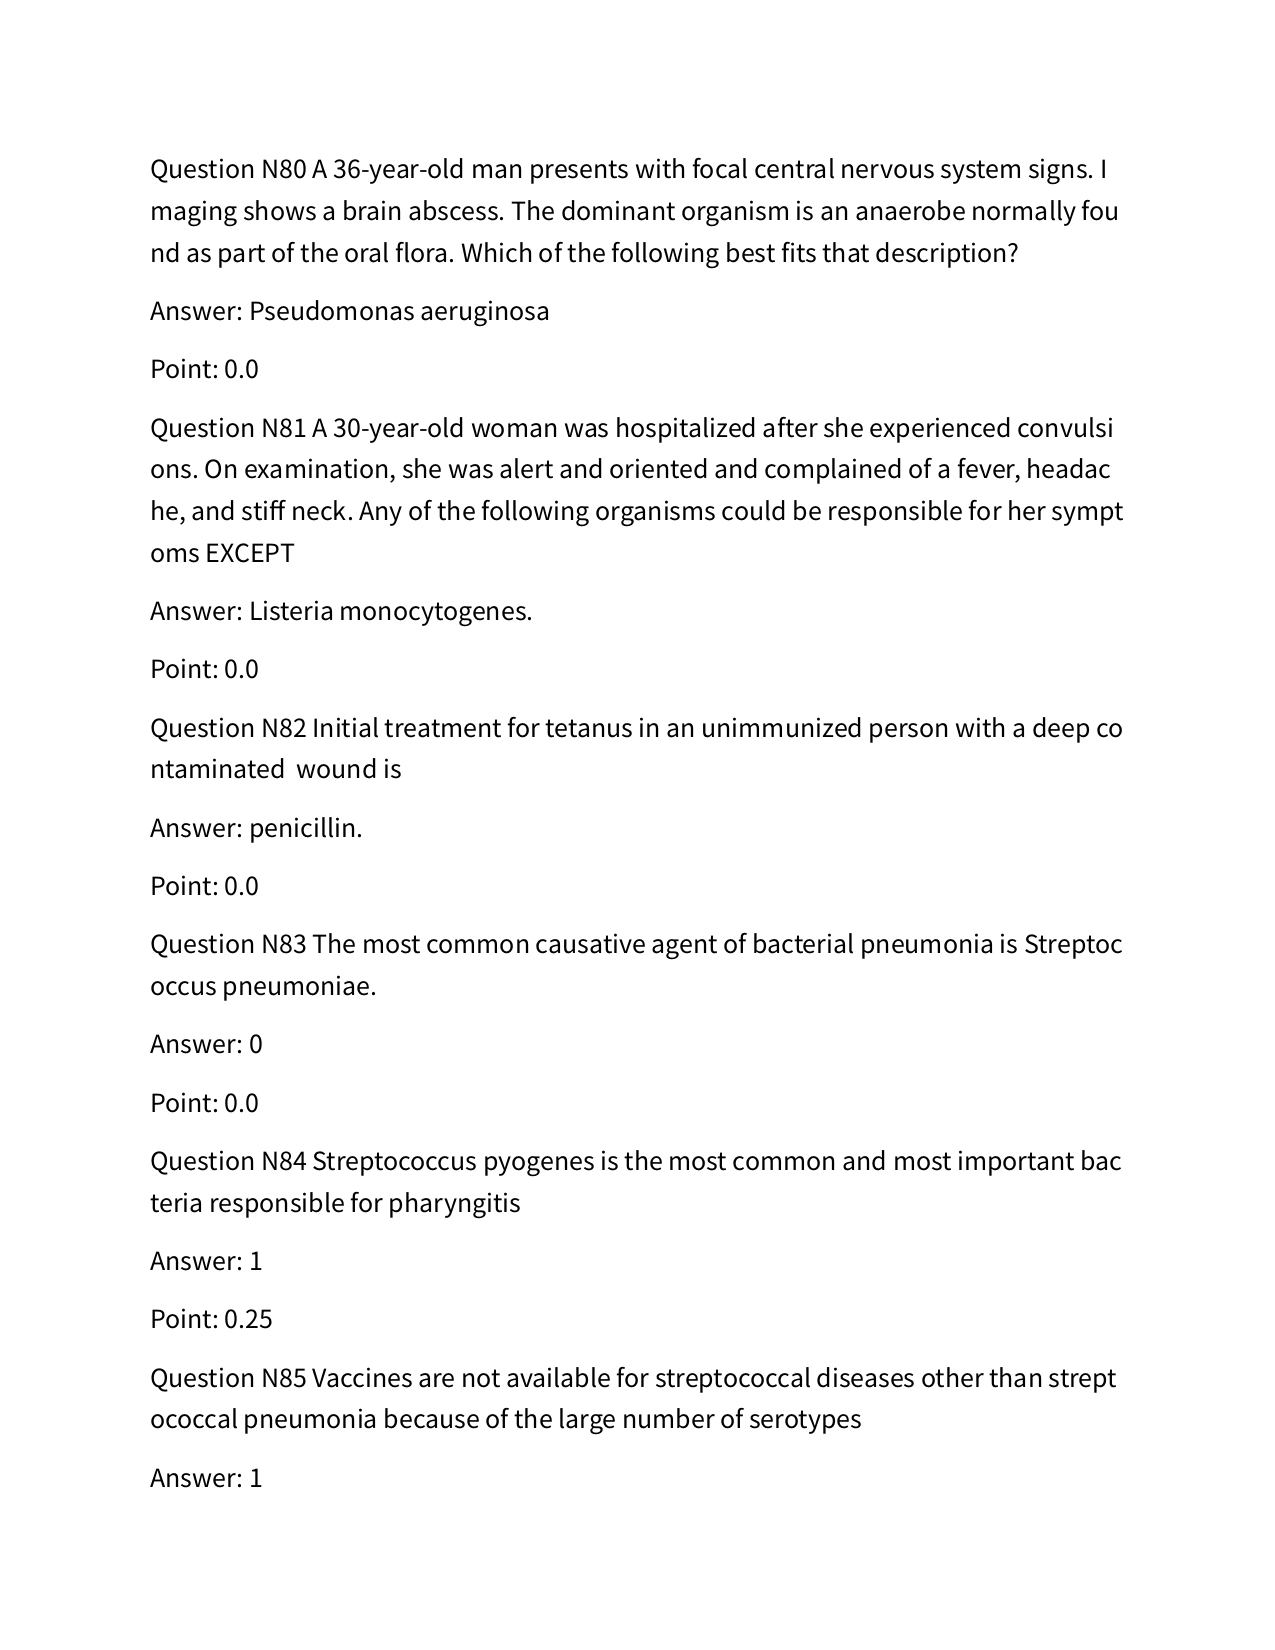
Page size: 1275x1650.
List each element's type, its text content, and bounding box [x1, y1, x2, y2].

text Answer: Pseudomonas aeruginosa [150, 292, 1125, 328]
text Question N82 Initial treatment for tetanus in an unimmunized person with a deep contaminated wound is [150, 708, 1125, 786]
text Question N81 A 30-year-old woman was hospitalized after she experienced convulsions. On examination, she was alert and oriented and complained of a fever, headache, and stiff neck. Any of the following organisms could be responsible for her symptoms EXCEPT [150, 408, 1125, 569]
text Point: 0.0 [150, 350, 1125, 386]
text Answer: penicillin. [150, 808, 1125, 844]
text Question N80 A 36-year-old man presents with focal central nervous system signs. Imaging shows a brain abscess. The dominant organism is an anaerobe normally found as part of the oral flora. Which of the following best fits that description? [150, 150, 1125, 269]
text Question N83 The most common causative agent of bacterial pneumonia is Streptococcus pneumoniae. [150, 925, 1125, 1003]
text Point: 0.0 [150, 1083, 1125, 1119]
text Answer: Listeria monocytogenes. [150, 592, 1125, 628]
text Answer: 0 [150, 1025, 1125, 1061]
text Answer: 1 [150, 1242, 1125, 1278]
text Point: 0.0 [150, 650, 1125, 686]
text Point: 0.0 [150, 867, 1125, 903]
text Question N85 Vaccines are not available for streptococcal diseases other than streptococcal pneumonia because of the large number of serotypes [150, 1358, 1125, 1436]
text Question N84 Streptococcus pyogenes is the most common and most important bacteria responsible for pharyngitis [150, 1142, 1125, 1219]
text Answer: 1 [150, 1458, 1125, 1494]
text Point: 0.25 [150, 1300, 1125, 1336]
